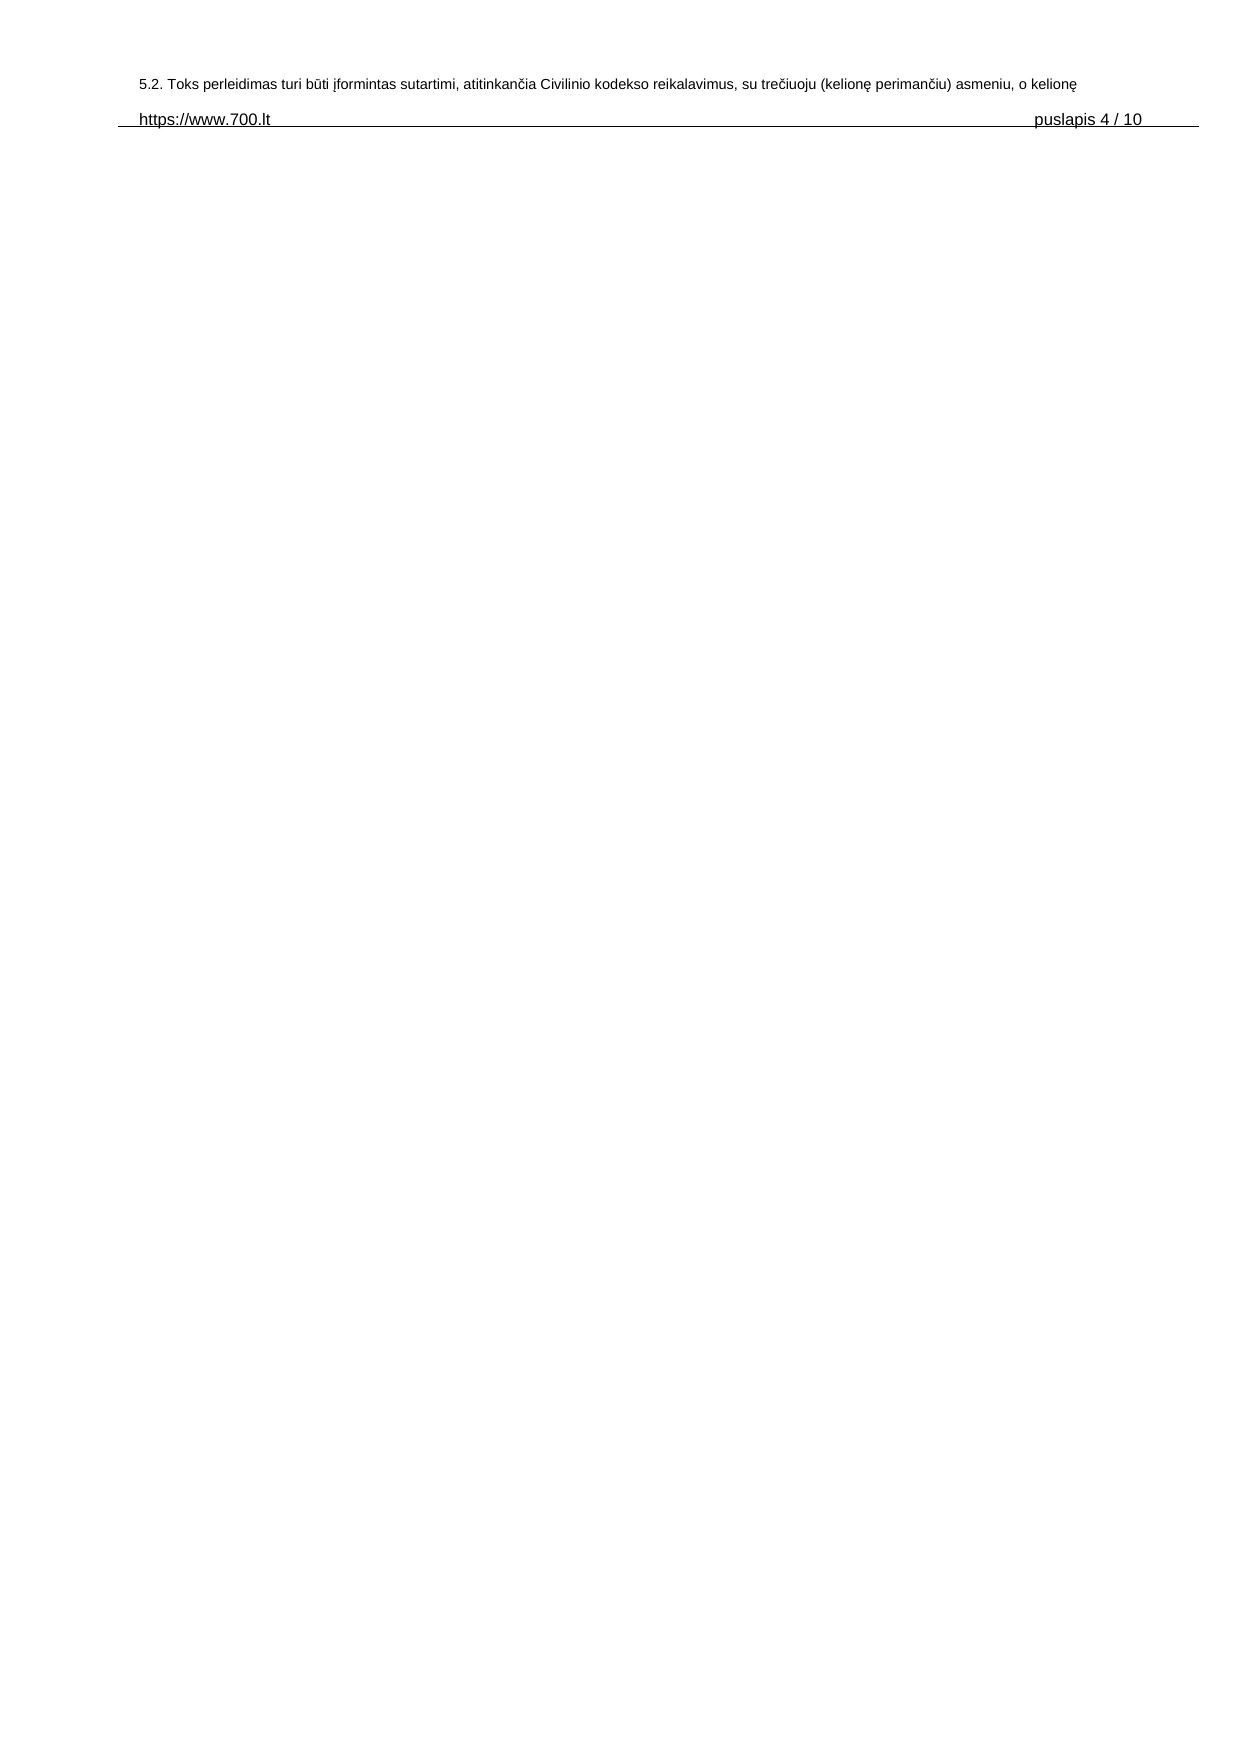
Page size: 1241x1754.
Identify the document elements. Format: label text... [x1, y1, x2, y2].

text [139, 75, 1169, 93]
text https://www.700.lt puslapis 4 / 10 [139, 110, 1165, 126]
